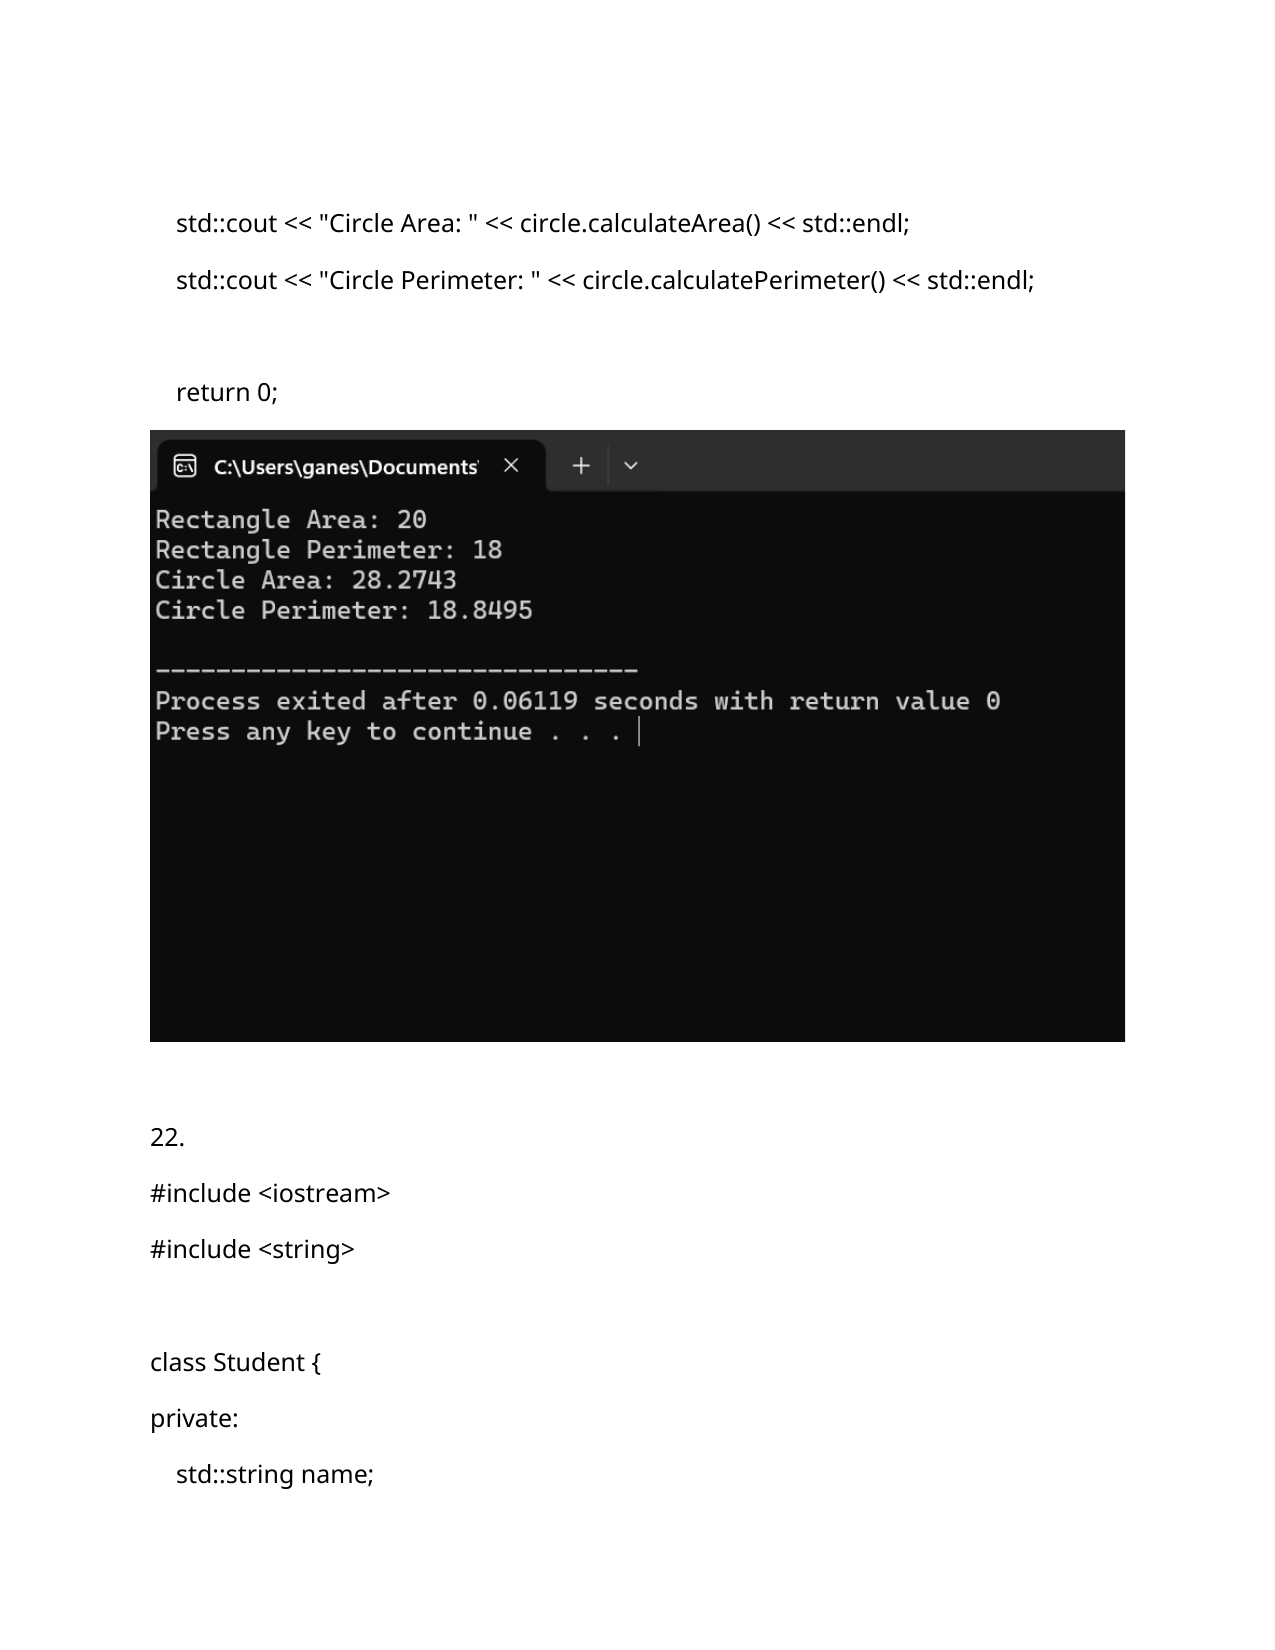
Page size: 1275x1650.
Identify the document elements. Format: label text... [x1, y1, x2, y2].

text 22. [150, 1120, 1125, 1154]
text std::cout << "Circle Perimeter: " << circle.calculatePerimeter() << std::endl; [150, 262, 1125, 296]
text std::string name; [150, 1457, 1125, 1491]
text #include <string> [150, 1232, 1125, 1266]
text #include <iostream> [150, 1176, 1125, 1210]
picture [150, 430, 1125, 1042]
text private: [150, 1401, 1125, 1434]
text std::cout << "Circle Area: " << circle.calculateArea() << std::endl; [150, 206, 1125, 240]
text return 0; [150, 374, 1125, 409]
text class Student { [150, 1344, 1125, 1378]
